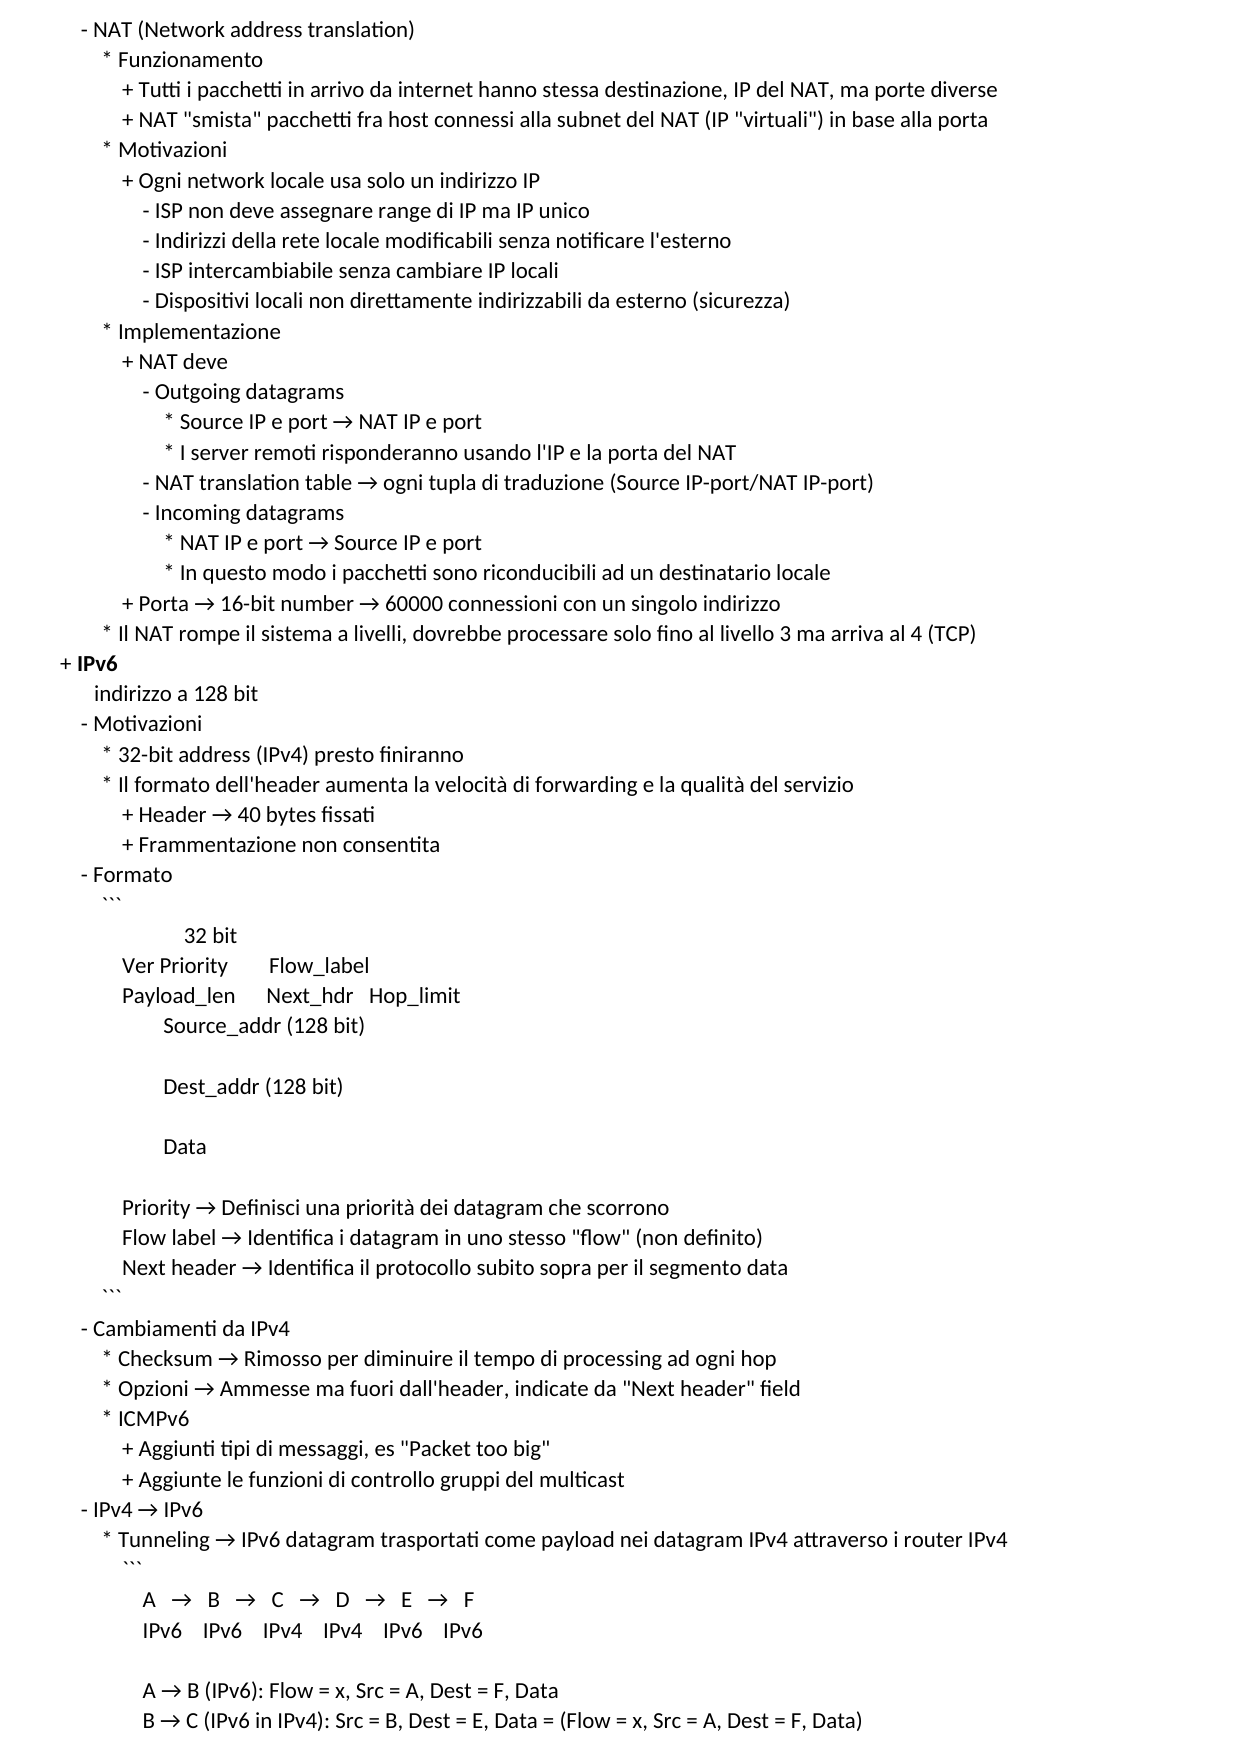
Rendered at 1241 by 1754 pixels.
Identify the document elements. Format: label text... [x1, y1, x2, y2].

text + Aggiunti tipi di messaggi, es "Packet too big" [19, 1434, 1218, 1463]
text - Outgoing datagrams [19, 377, 1218, 405]
text ``` [19, 1283, 1218, 1312]
text Priority → Definisci una priorità dei datagram che scorrono [19, 1193, 1218, 1221]
text - IPv4 → IPv6 [19, 1495, 1218, 1523]
text * Il formato dell'header aumenta la velocità di forwarding e la qualità del servizio [19, 770, 1218, 798]
text * Il NAT rompe il sistema a livelli, dovrebbe processare solo fino al livello 3 ma arriva al 4 (TCP) [19, 619, 1218, 647]
text * Checksum → Rimosso per diminuire il tempo di processing ad ogni hop [19, 1344, 1218, 1372]
text + Tutti i pacchetti in arrivo da internet hanno stessa destinazione, IP del NAT, ma porte diverse [19, 75, 1218, 103]
text - Motivazioni [19, 709, 1218, 738]
text + Frammentazione non consentita [19, 830, 1218, 858]
text * Funzionamento [19, 45, 1218, 73]
text * Source IP e port → NAT IP e port [19, 407, 1218, 436]
text + NAT "smista" pacchetti fra host connessi alla subnet del NAT (IP "virtuali") in base alla porta [19, 105, 1218, 133]
text * Implementazione [19, 317, 1218, 345]
text ``` [19, 891, 1218, 919]
text + IPv6 [19, 649, 1218, 677]
text + Aggiunte le funzioni di controllo gruppi del multicast [19, 1465, 1218, 1493]
text - Incoming datagrams [19, 498, 1218, 526]
text * 32-bit address (IPv4) presto finiranno [19, 740, 1218, 768]
text - Dispositivi locali non direttamente indirizzabili da esterno (sicurezza) [19, 287, 1218, 315]
text - Formato [19, 861, 1218, 889]
text - NAT (Network address translation) [19, 15, 1218, 43]
text A → B (IPv6): Flow = x, Src = A, Dest = F, Data [19, 1676, 1218, 1704]
text A → B → C → D → E → F [19, 1586, 1218, 1614]
text B → C (IPv6 in IPv4): Src = B, Dest = E, Data = (Flow = x, Src = A, Dest = F, Data) [19, 1706, 1218, 1734]
text Source_addr (128 bit) [19, 1012, 1218, 1040]
text Payload_len Next_hdr Hop_limit [19, 981, 1218, 1009]
text * Opzioni → Ammesse ma fuori dall'header, indicate da "Next header" field [19, 1374, 1218, 1402]
text Data [19, 1132, 1218, 1161]
text * ICMPv6 [19, 1404, 1218, 1432]
text indirizzo a 128 bit [19, 679, 1218, 707]
text * Motivazioni [19, 136, 1218, 164]
text * NAT IP e port → Source IP e port [19, 528, 1218, 556]
text * I server remoti risponderanno usando l'IP e la porta del NAT [19, 438, 1218, 466]
text - Indirizzi della rete locale modificabili senza notificare l'esterno [19, 226, 1218, 254]
text * In questo modo i pacchetti sono riconducibili ad un destinatario locale [19, 558, 1218, 587]
text Flow label → Identifica i datagram in uno stesso "flow" (non definito) [19, 1223, 1218, 1251]
text - NAT translation table → ogni tupla di traduzione (Source IP-port/NAT IP-port) [19, 468, 1218, 496]
text + NAT deve [19, 347, 1218, 375]
text - Cambiamenti da IPv4 [19, 1314, 1218, 1342]
text 32 bit [19, 921, 1218, 949]
text ``` [19, 1555, 1218, 1583]
text IPv6 IPv6 IPv4 IPv4 IPv6 IPv6 [19, 1616, 1218, 1644]
text + Header → 40 bytes fissati [19, 800, 1218, 828]
text + Ogni network locale usa solo un indirizzo IP [19, 166, 1218, 194]
text + Porta → 16-bit number → 60000 connessioni con un singolo indirizzo [19, 589, 1218, 617]
text Dest_addr (128 bit) [19, 1072, 1218, 1100]
text * Tunneling → IPv6 datagram trasportati come payload nei datagram IPv4 attraverso i router IPv4 [19, 1525, 1218, 1553]
text - ISP intercambiabile senza cambiare IP locali [19, 256, 1218, 284]
text - ISP non deve assegnare range di IP ma IP unico [19, 196, 1218, 224]
text Ver Priority Flow_label [19, 951, 1218, 979]
text Next header → Identifica il protocollo subito sopra per il segmento data [19, 1253, 1218, 1281]
